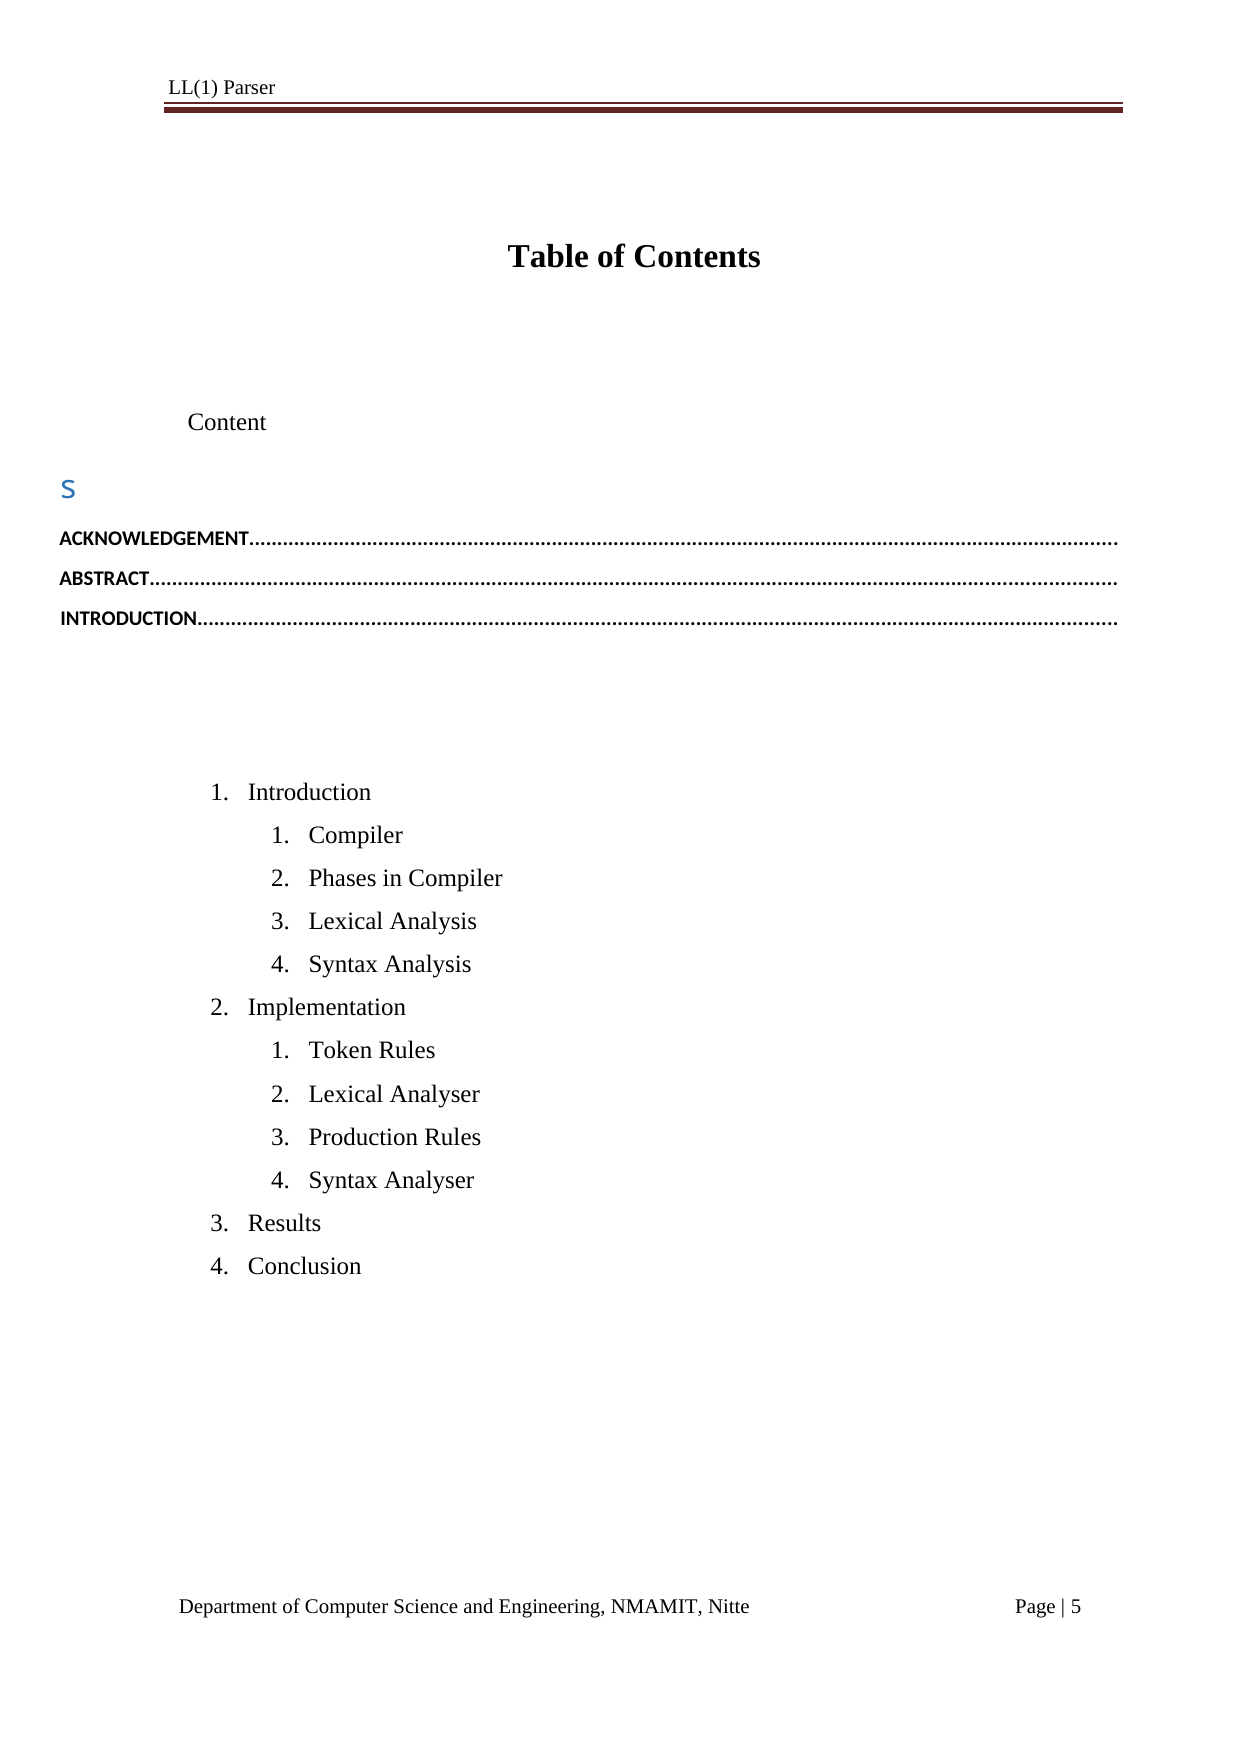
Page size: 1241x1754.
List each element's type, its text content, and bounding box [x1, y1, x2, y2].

list Conclusion [210, 1251, 1081, 1280]
list Lexical Analyser [271, 1079, 1081, 1107]
list Token Rules [271, 1036, 1081, 1064]
list Introduction [210, 777, 1081, 806]
list Results [210, 1208, 1081, 1237]
list Phases in Compiler [271, 863, 1081, 892]
list Production Rules [271, 1122, 1081, 1151]
list Lexical Analysis [271, 906, 1081, 935]
list Compiler [271, 820, 1081, 849]
text Table of Contents [187, 237, 1081, 275]
list Syntax Analyser [271, 1165, 1081, 1194]
list Syntax Analysis [271, 949, 1081, 978]
list Implementation [210, 992, 1081, 1021]
